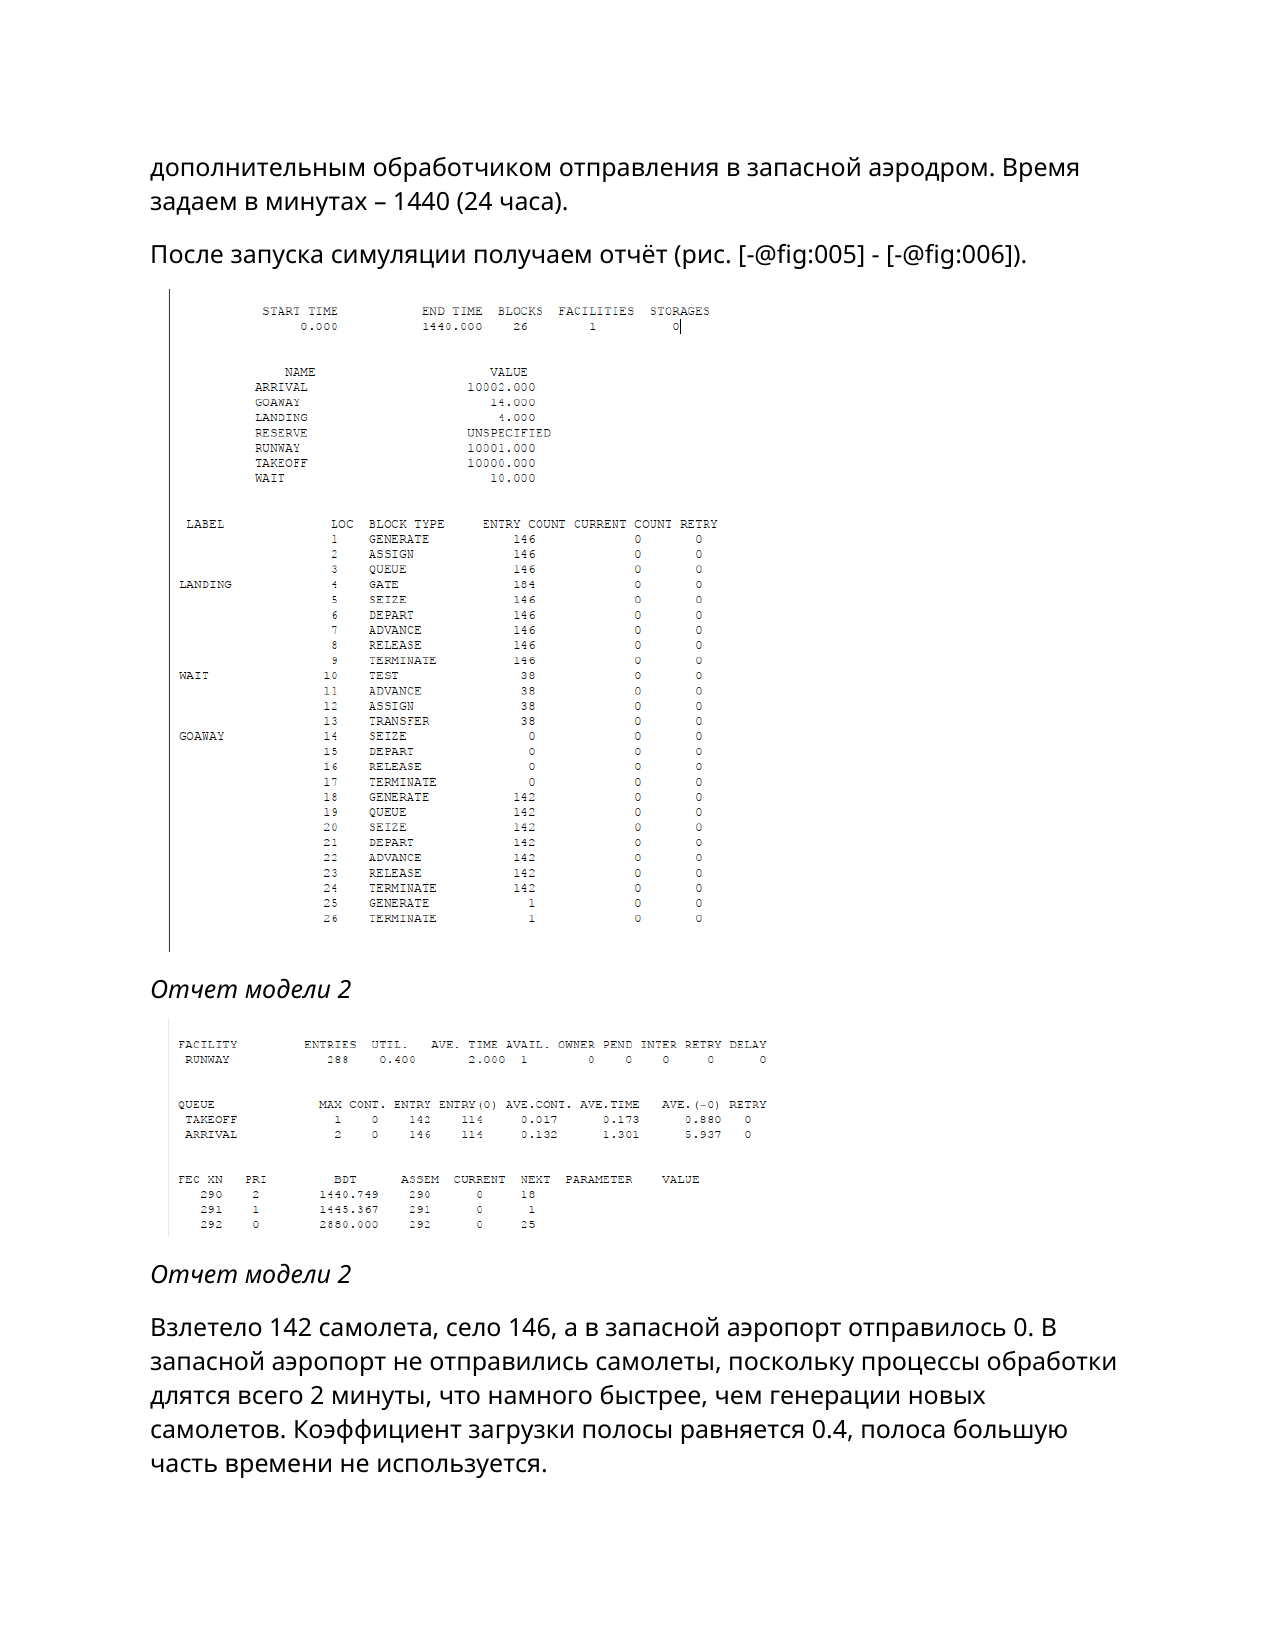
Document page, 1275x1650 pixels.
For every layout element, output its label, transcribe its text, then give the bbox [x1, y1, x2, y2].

text Отчет модели 2 [150, 972, 1125, 1006]
text Взлетело 142 самолета, село 146, а в запасной аэропорт отправилось 0. В запасной аэропорт не отправились самолеты, поскольку процессы обработки длятся всего 2 минуты, что намного быстрее, чем генерации новых самолетов. Коэффициент загрузки полосы равняется 0.4, полоса большую часть времени не используется. [150, 1310, 1125, 1480]
text После запуска симуляции получаем отчёт (рис. [-@fig:005] - [-@fig:006]). [150, 237, 1125, 271]
text Отчет модели 2 [150, 1257, 1125, 1291]
picture [168, 1018, 782, 1237]
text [150, 150, 1125, 218]
picture [168, 289, 782, 952]
